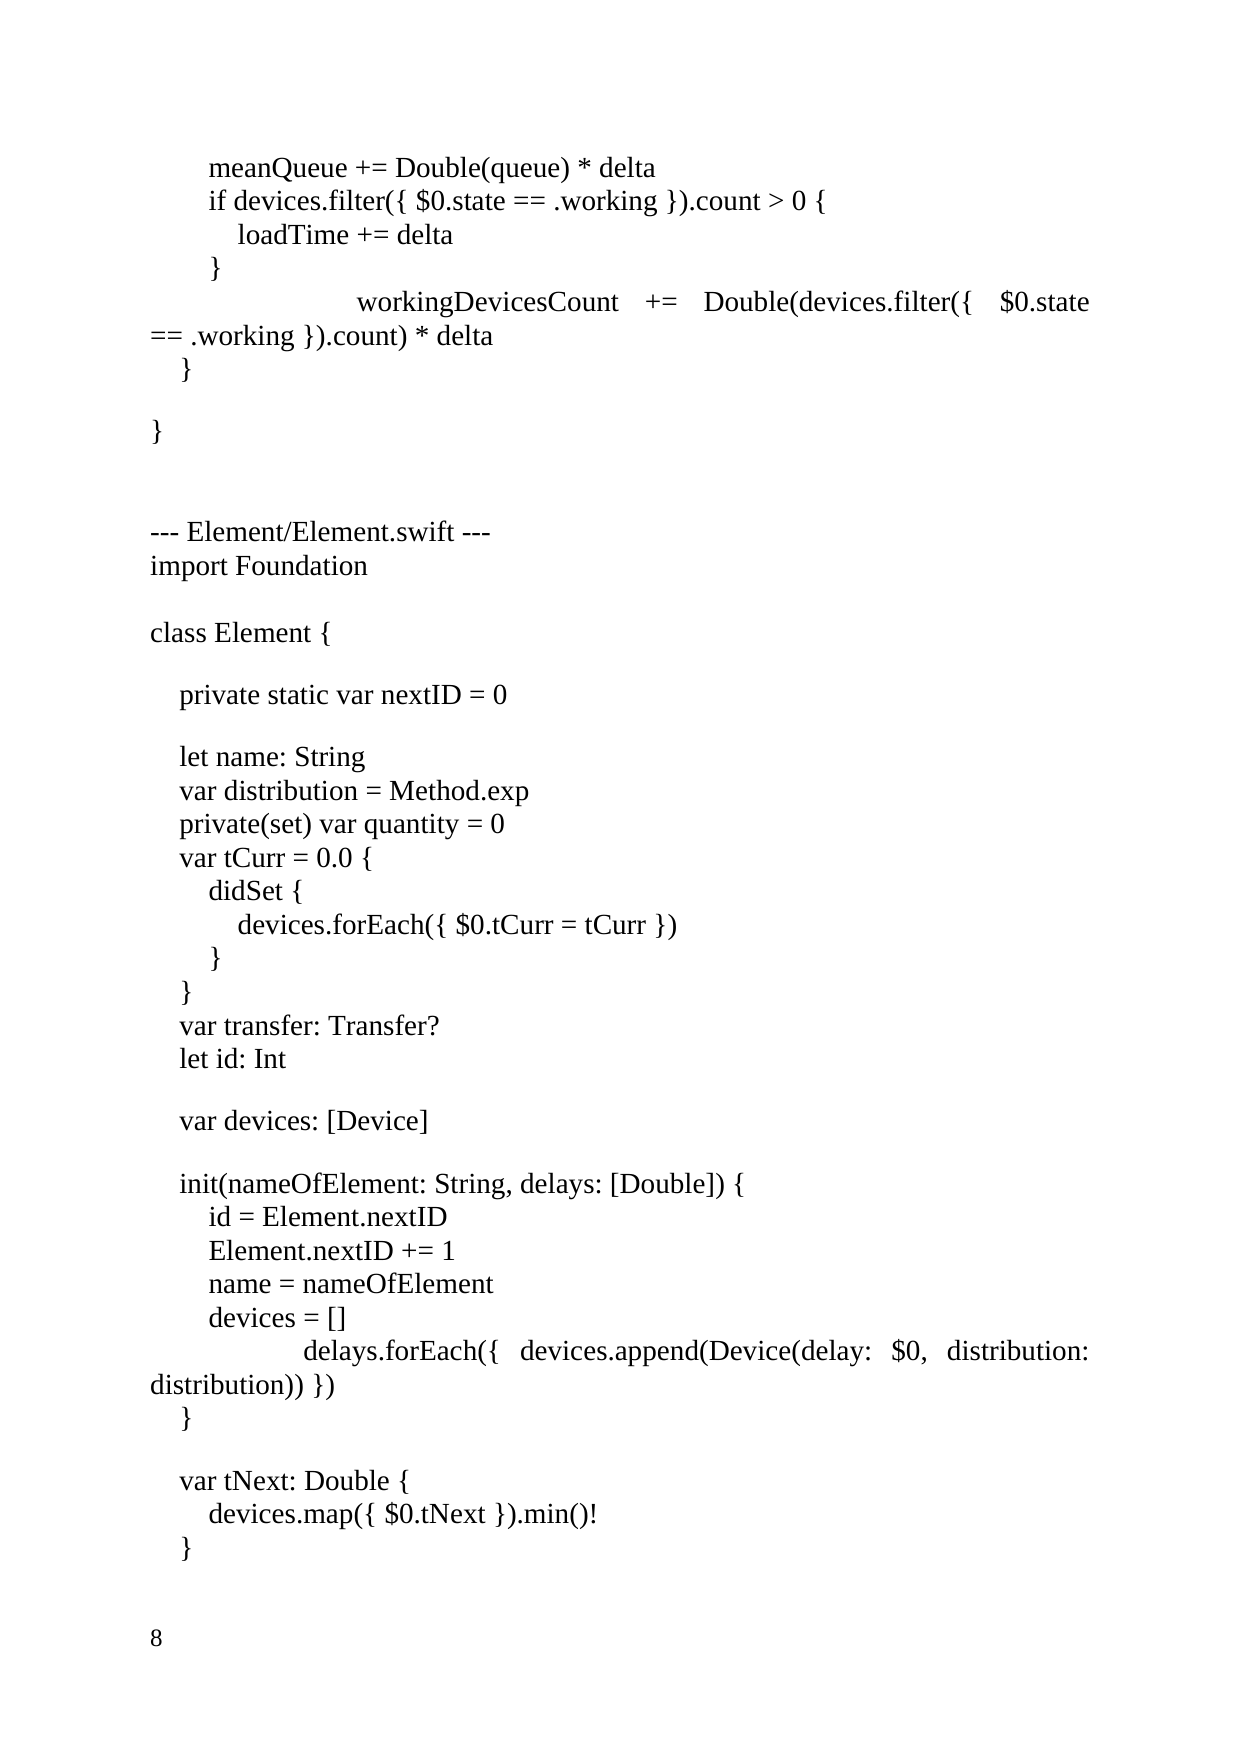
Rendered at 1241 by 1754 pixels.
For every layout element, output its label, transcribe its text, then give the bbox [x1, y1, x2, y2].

text } [150, 251, 1090, 284]
text init(nameOfElement: String, delays: [Double]) { [150, 1166, 1090, 1199]
text let name: String [150, 739, 1090, 773]
text --- Element/Element.swift --- [150, 514, 1090, 548]
text import Foundation [150, 548, 1090, 581]
text class Element { [150, 615, 1090, 648]
text var distribution = Method.exp [150, 773, 1090, 806]
text workingDevicesCount += Double(devices.filter({ $0.state == .working }).count) * delta [150, 284, 1090, 351]
text private static var nextID = 0 [150, 677, 1090, 711]
text devices = [] [150, 1300, 1090, 1333]
text } [150, 413, 1090, 447]
text didSet { [150, 873, 1090, 907]
text if devices.filter({ $0.state == .working }).count > 0 { [150, 183, 1090, 217]
text loadTime += delta [150, 217, 1090, 251]
text name = nameOfElement [150, 1266, 1090, 1300]
text } [150, 351, 1090, 385]
text var tCurr = 0.0 { [150, 840, 1090, 873]
text var devices: [Device] [150, 1103, 1090, 1137]
text var transfer: Transfer? [150, 1008, 1090, 1041]
text meanQueue += Double(queue) * delta [150, 150, 1090, 183]
text } [150, 1401, 1090, 1434]
text let id: Int [150, 1041, 1090, 1075]
text var tNext: Double { [150, 1463, 1090, 1496]
text delays.forEach({ devices.append(Device(delay: $0, distribution: distribution)) }) [150, 1333, 1090, 1401]
text devices.map({ $0.tNext }).min()! [150, 1496, 1090, 1530]
text private(set) var quantity = 0 [150, 806, 1090, 840]
text } [150, 941, 1090, 974]
text id = Element.nextID [150, 1199, 1090, 1233]
text Element.nextID += 1 [150, 1233, 1090, 1266]
text } [150, 1530, 1090, 1563]
text devices.forEach({ $0.tCurr = tCurr }) [150, 907, 1090, 941]
text } [150, 974, 1090, 1008]
